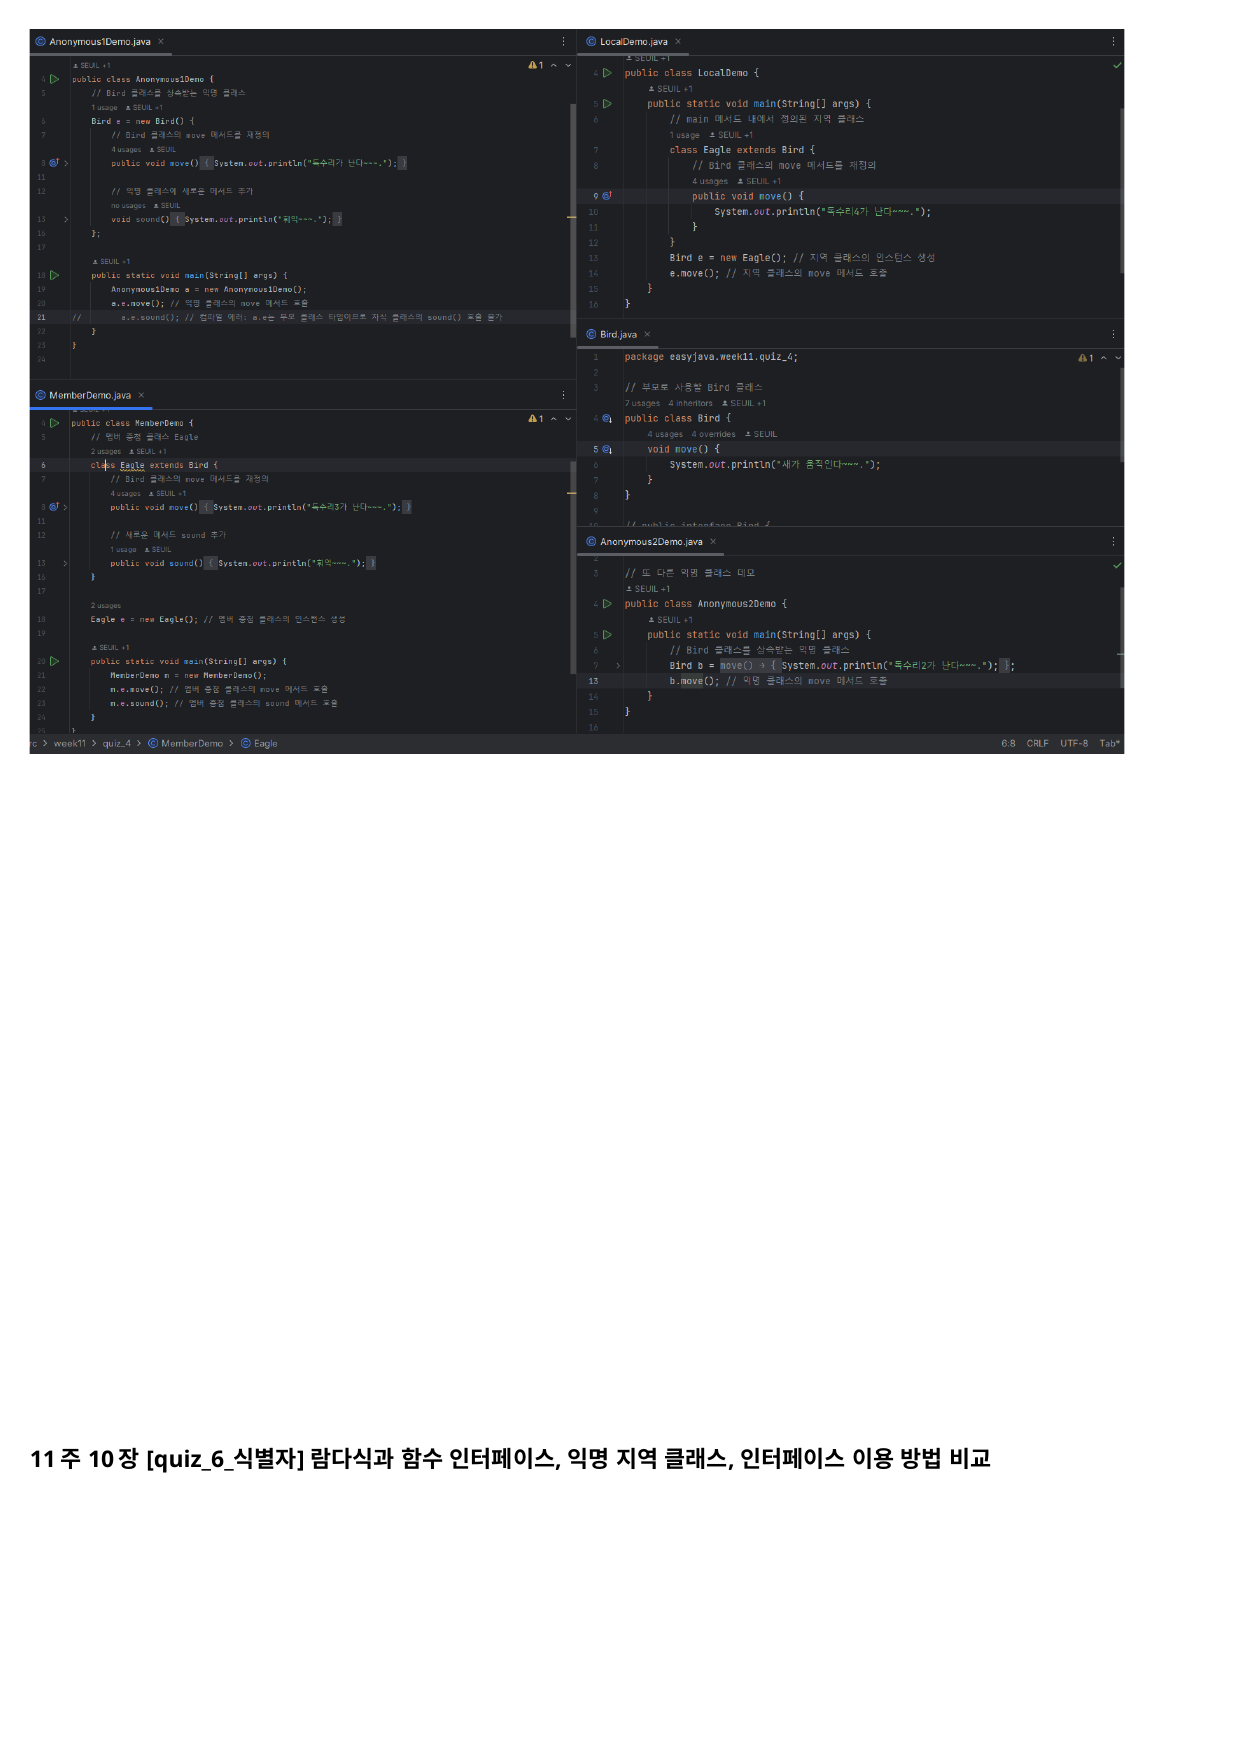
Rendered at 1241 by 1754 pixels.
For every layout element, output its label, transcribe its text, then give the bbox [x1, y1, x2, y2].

text 11주 10장 [quiz_6_식별자] 람다식과 함수 인터페이스, 익명 지역 클래스, 인터페이스 이용 방법 비교 [29, 1441, 1240, 1474]
picture [29, 29, 1125, 754]
